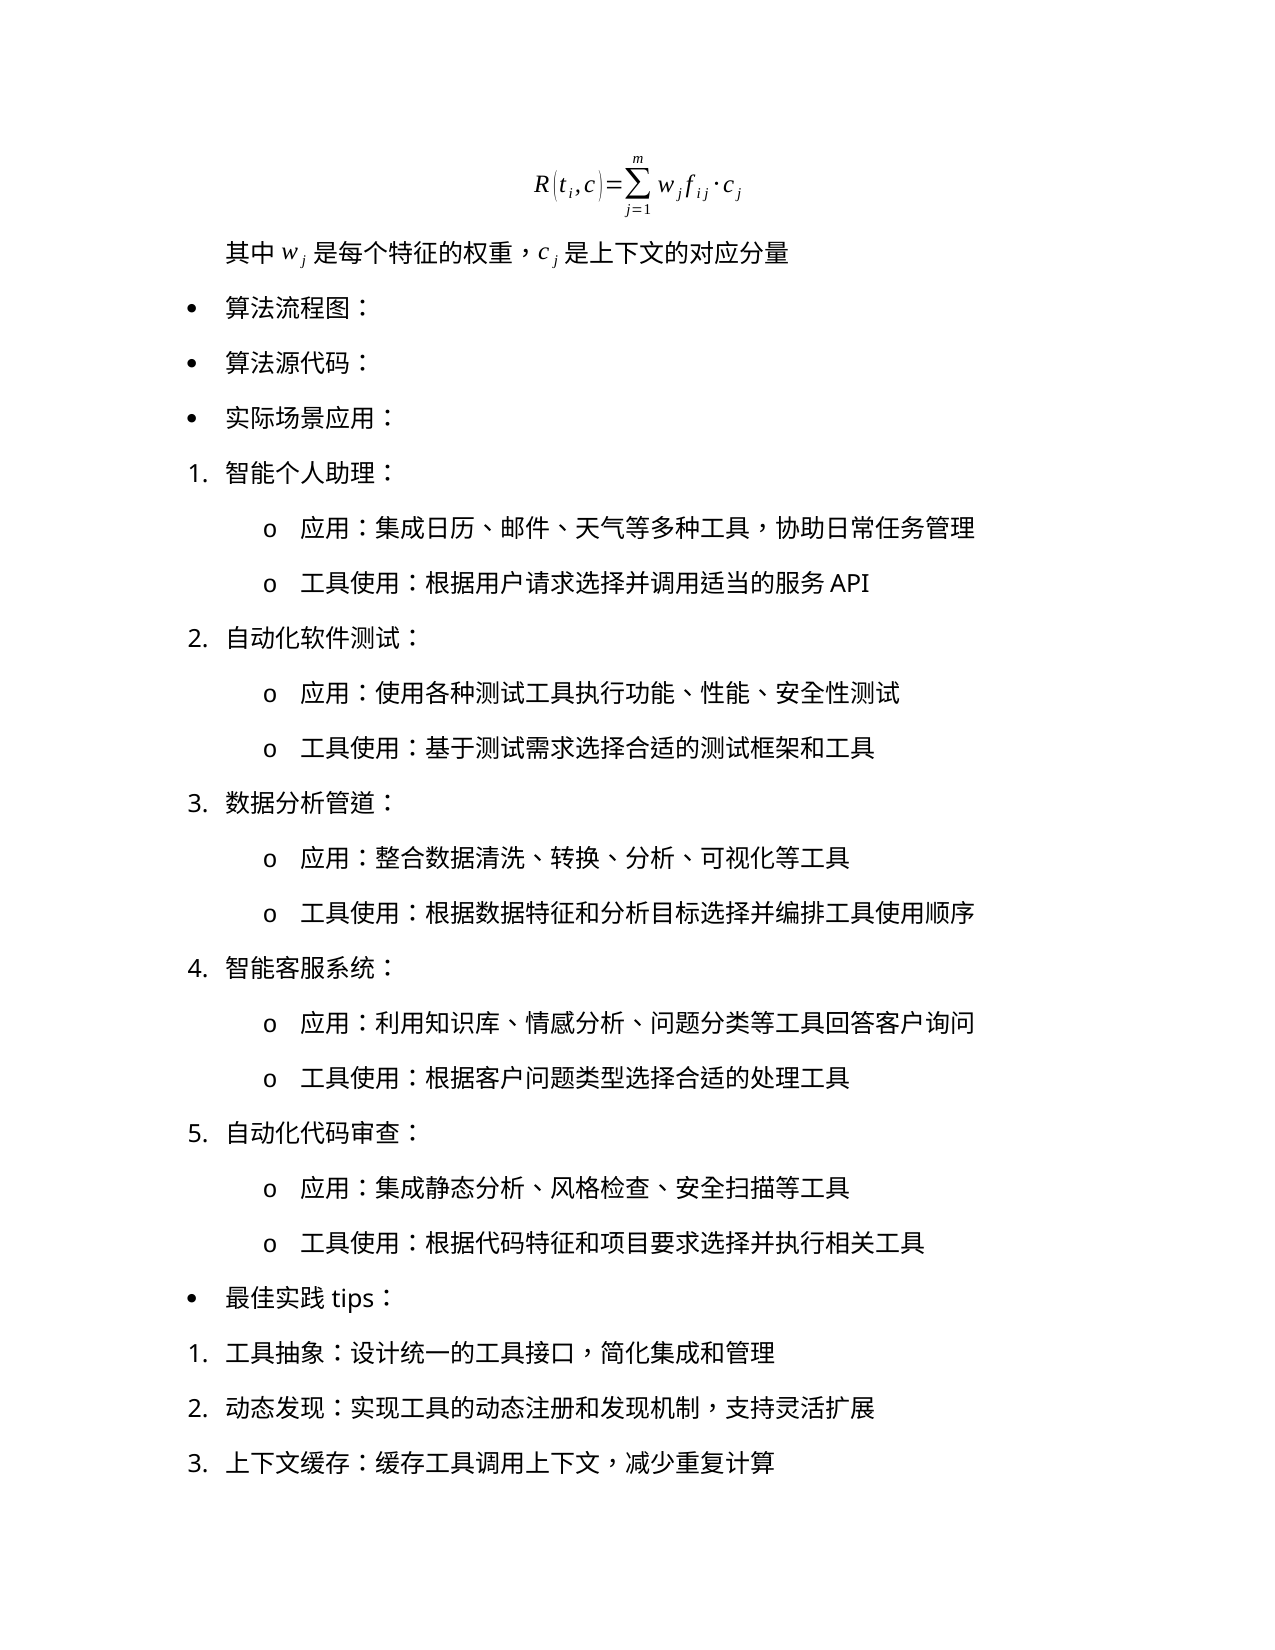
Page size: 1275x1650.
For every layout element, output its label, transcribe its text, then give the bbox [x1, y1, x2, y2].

list 应用：整合数据清洗、转换、分析、可视化等工具 [262, 841, 1125, 875]
list 工具使用：基于测试需求选择合适的测试框架和工具 [262, 731, 1125, 765]
list 应用：集成日历、邮件、天气等多种工具，协助日常任务管理 [262, 511, 1125, 545]
list 自动化代码审查： [187, 1116, 1125, 1150]
list 应用：集成静态分析、风格检查、安全扫描等工具 [262, 1171, 1125, 1205]
list 实际场景应用： [187, 401, 1125, 435]
list 工具抽象：设计统一的工具接口，简化集成和管理 [187, 1336, 1125, 1370]
list 智能个人助理： [187, 456, 1125, 490]
list 上下文缓存：缓存工具调用上下文，减少重复计算 [187, 1446, 1125, 1480]
list 最佳实践 tips： [187, 1281, 1125, 1315]
list 动态发现：实现工具的动态注册和发现机制，支持灵活扩展 [187, 1391, 1125, 1425]
list 算法流程图： [187, 291, 1125, 325]
list 工具使用：根据客户问题类型选择合适的处理工具 [262, 1061, 1125, 1095]
list 工具使用：根据代码特征和项目要求选择并执行相关工具 [262, 1226, 1125, 1260]
list 自动化软件测试： [187, 621, 1125, 655]
list 应用：利用知识库、情感分析、问题分类等工具回答客户询问 [262, 1006, 1125, 1040]
list 其中 是每个特征的权重， 是上下文的对应分量 [187, 236, 1125, 270]
list 智能客服系统： [187, 951, 1125, 985]
list 算法源代码： [187, 346, 1125, 380]
list 工具使用：根据用户请求选择并调用适当的服务API [262, 566, 1125, 600]
list 数据分析管道： [187, 786, 1125, 820]
list 应用：使用各种测试工具执行功能、性能、安全性测试 [262, 676, 1125, 710]
list 工具使用：根据数据特征和分析目标选择并编排工具使用顺序 [262, 896, 1125, 930]
